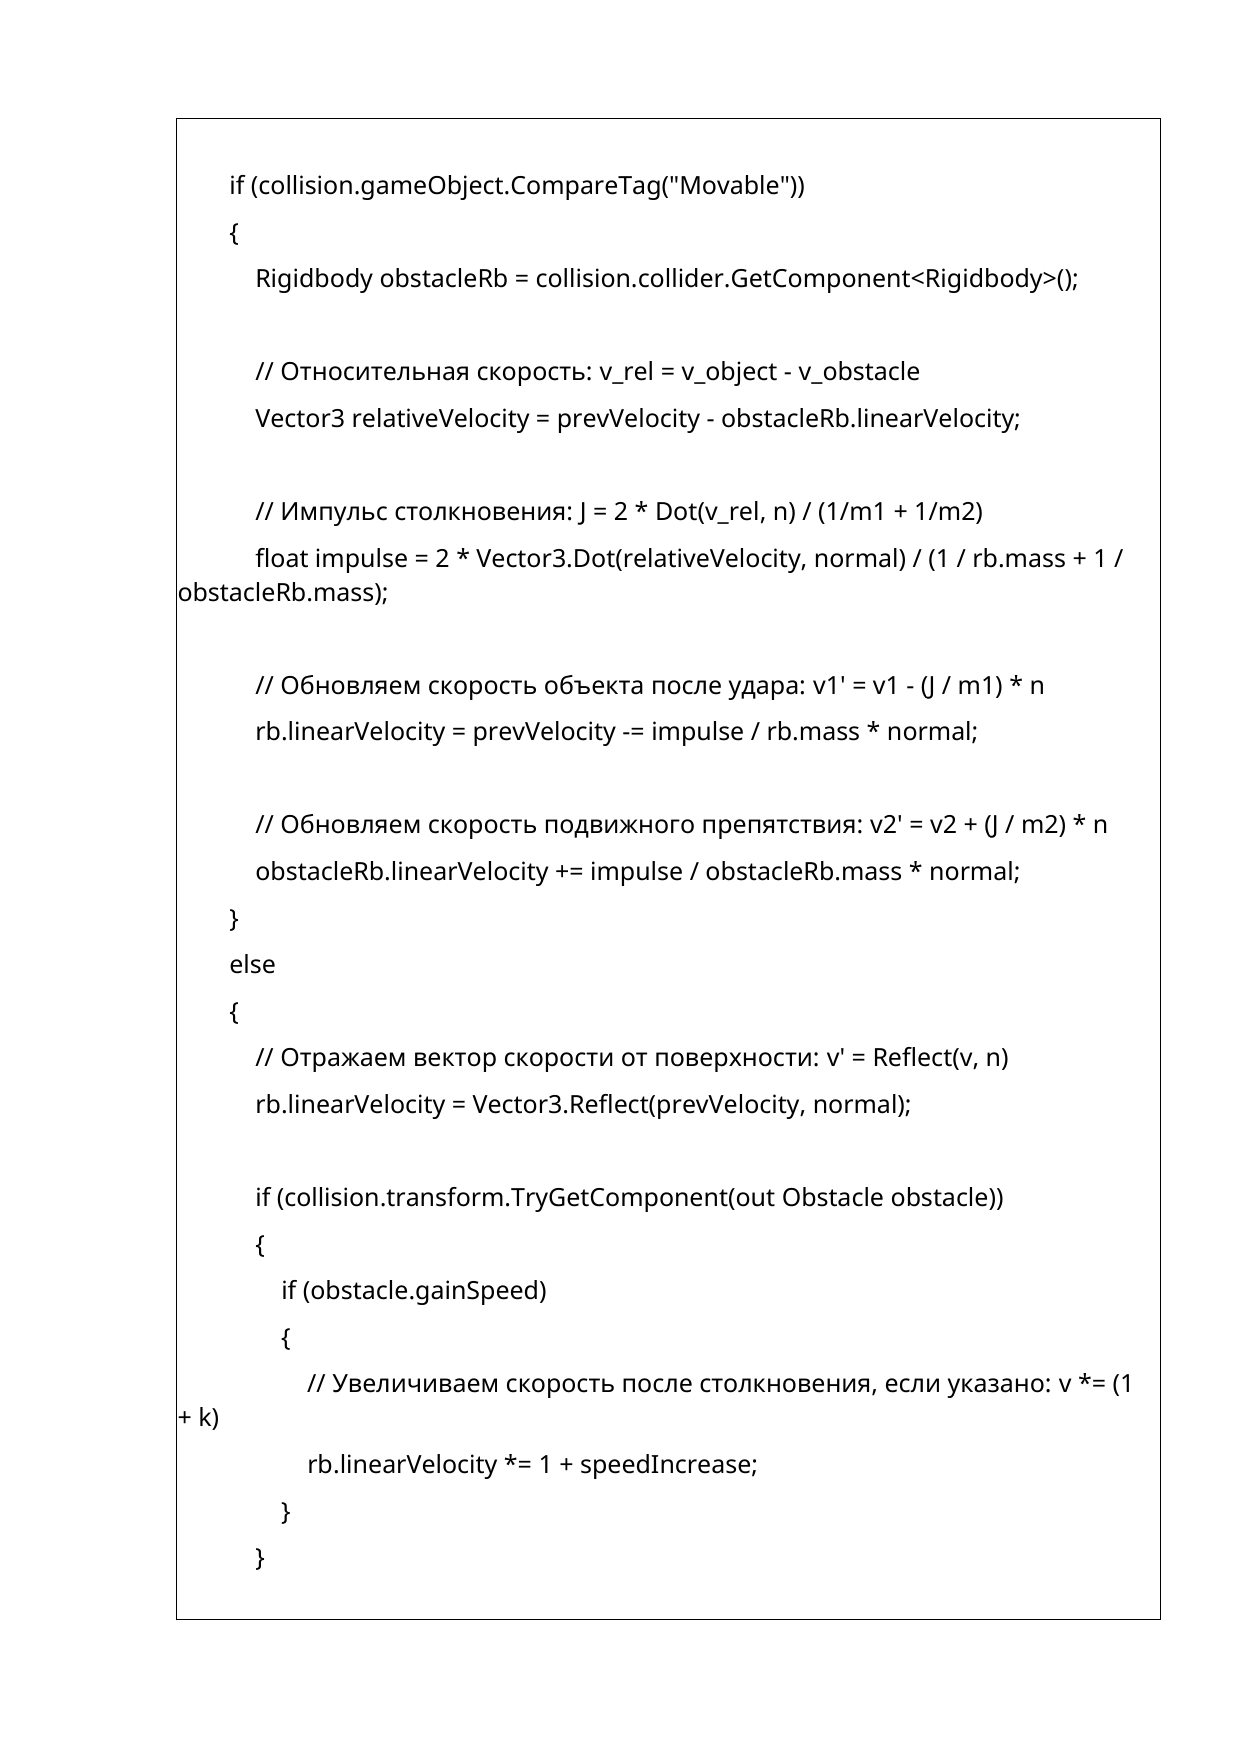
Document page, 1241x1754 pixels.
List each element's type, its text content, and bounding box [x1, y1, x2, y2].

text // Относительная скорость: v_rel = v_object - v_obstacle [177, 351, 1160, 388]
text } [177, 1490, 1160, 1527]
text if (obstacle.gainSpeed) [177, 1270, 1160, 1307]
text else [177, 944, 1160, 981]
text // Обновляем скорость подвижного препятствия: v2' = v2 + (J / m2) * n [177, 804, 1160, 841]
text // Отражаем вектор скорости от поверхности: v' = Reflect(v, n) [177, 1037, 1160, 1074]
text { [177, 1316, 1160, 1353]
text rb.linearVelocity = prevVelocity -= impulse / rb.mass * normal; [177, 711, 1160, 748]
text { [177, 990, 1160, 1027]
text } [177, 1537, 1160, 1574]
text Vector3 relativeVelocity = prevVelocity - obstacleRb.linearVelocity; [177, 397, 1160, 435]
text // Обновляем скорость объекта после удара: v1' = v1 - (J / m1) * n [177, 664, 1160, 702]
text rb.linearVelocity *= 1 + speedIncrease; [177, 1443, 1160, 1481]
text if (collision.transform.TryGetComponent(out Obstacle obstacle)) [177, 1177, 1160, 1214]
text { [177, 1223, 1160, 1260]
text obstacleRb.linearVelocity += impulse / obstacleRb.mass * normal; [177, 851, 1160, 888]
text if (collision.gameObject.CompareTag("Movable")) [177, 165, 1160, 202]
text { [177, 211, 1160, 248]
text // Увеличиваем скорость после столкновения, если указано: v *= (1 + k) [177, 1363, 1160, 1434]
text Rigidbody obstacleRb = collision.collider.GetComponent<Rigidbody>(); [177, 258, 1160, 295]
text float impulse = 2 * Vector3.Dot(relativeVelocity, normal) / (1 / rb.mass + 1 / obstacleRb.mass); [177, 537, 1160, 608]
text rb.linearVelocity = Vector3.Reflect(prevVelocity, normal); [177, 1083, 1160, 1121]
text } [177, 897, 1160, 934]
text // Импульс столкновения: J = 2 * Dot(v_rel, n) / (1/m1 + 1/m2) [177, 491, 1160, 528]
